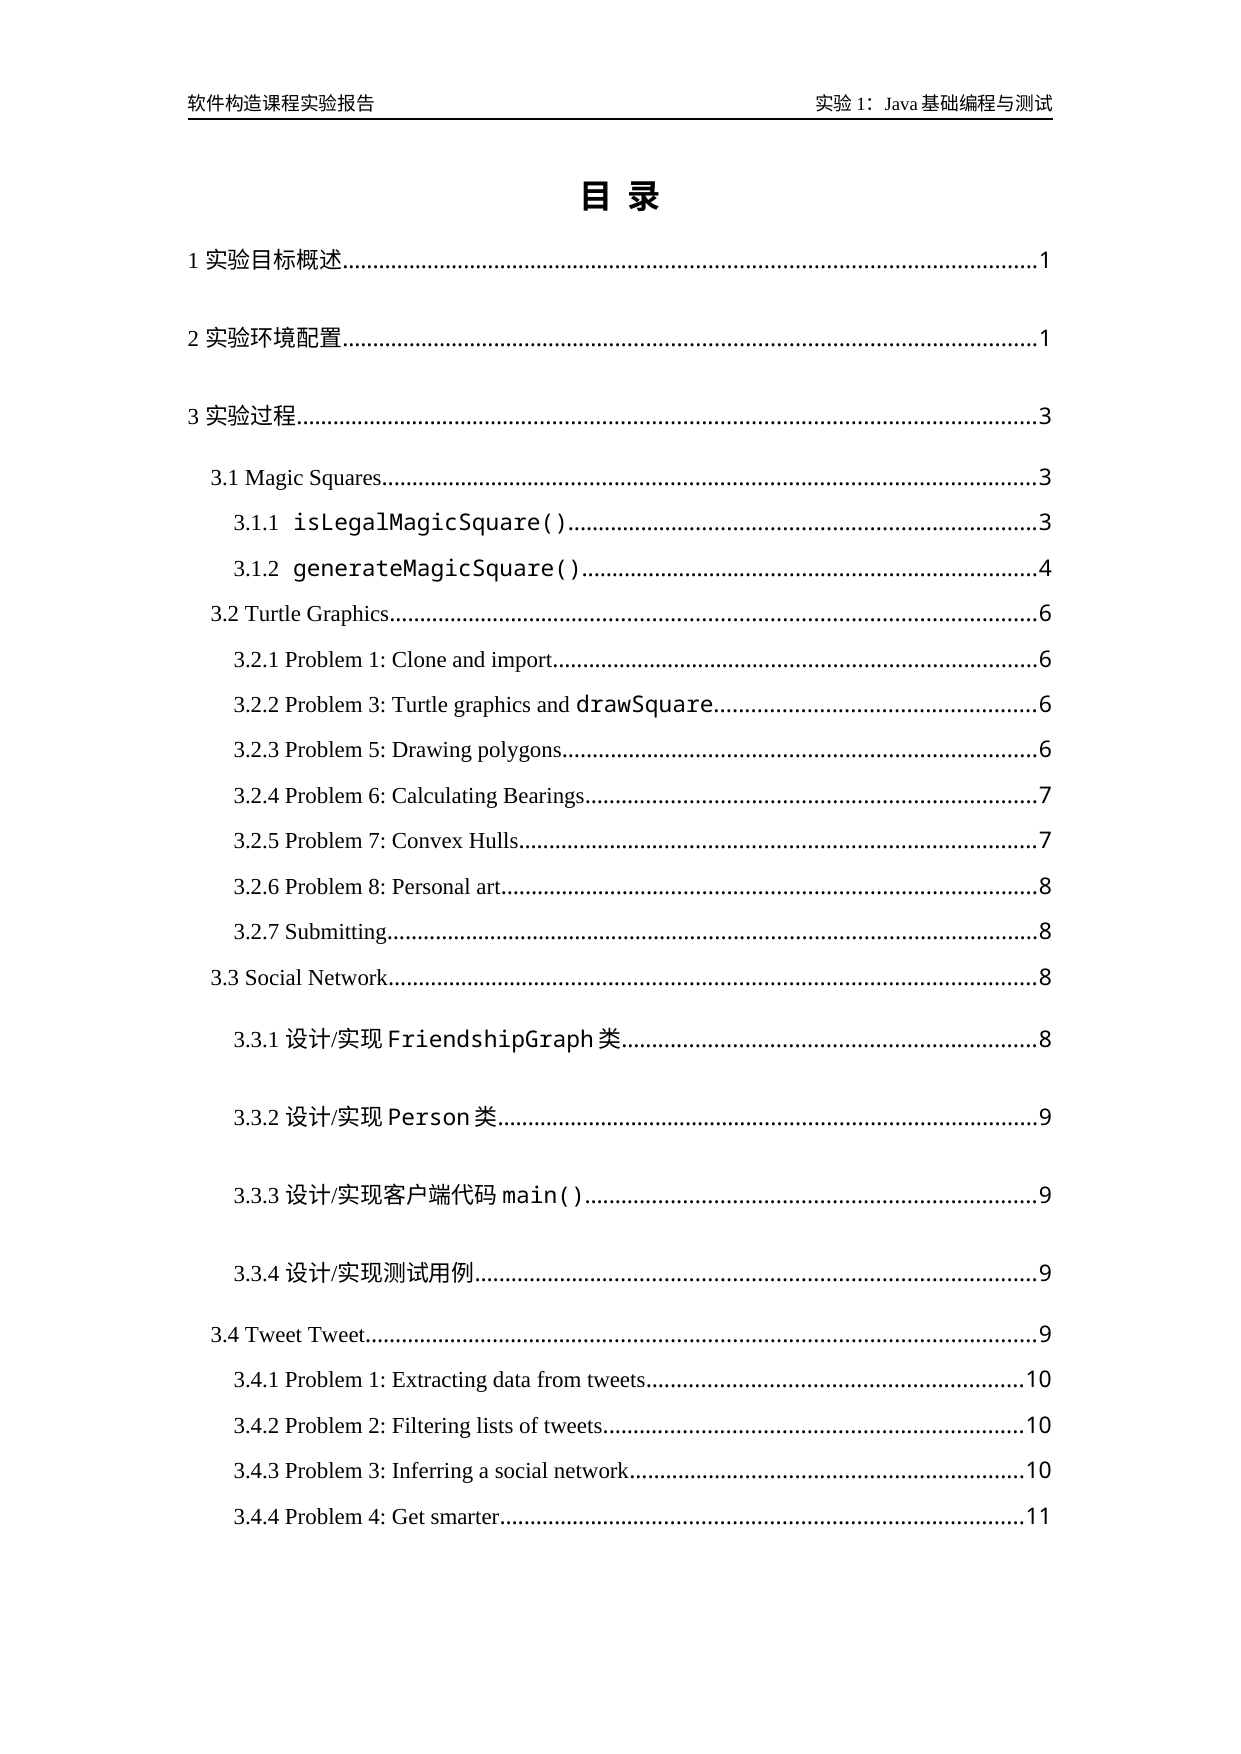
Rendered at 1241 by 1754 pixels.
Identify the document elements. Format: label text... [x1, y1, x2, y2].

text 目 录 [187, 161, 1053, 226]
